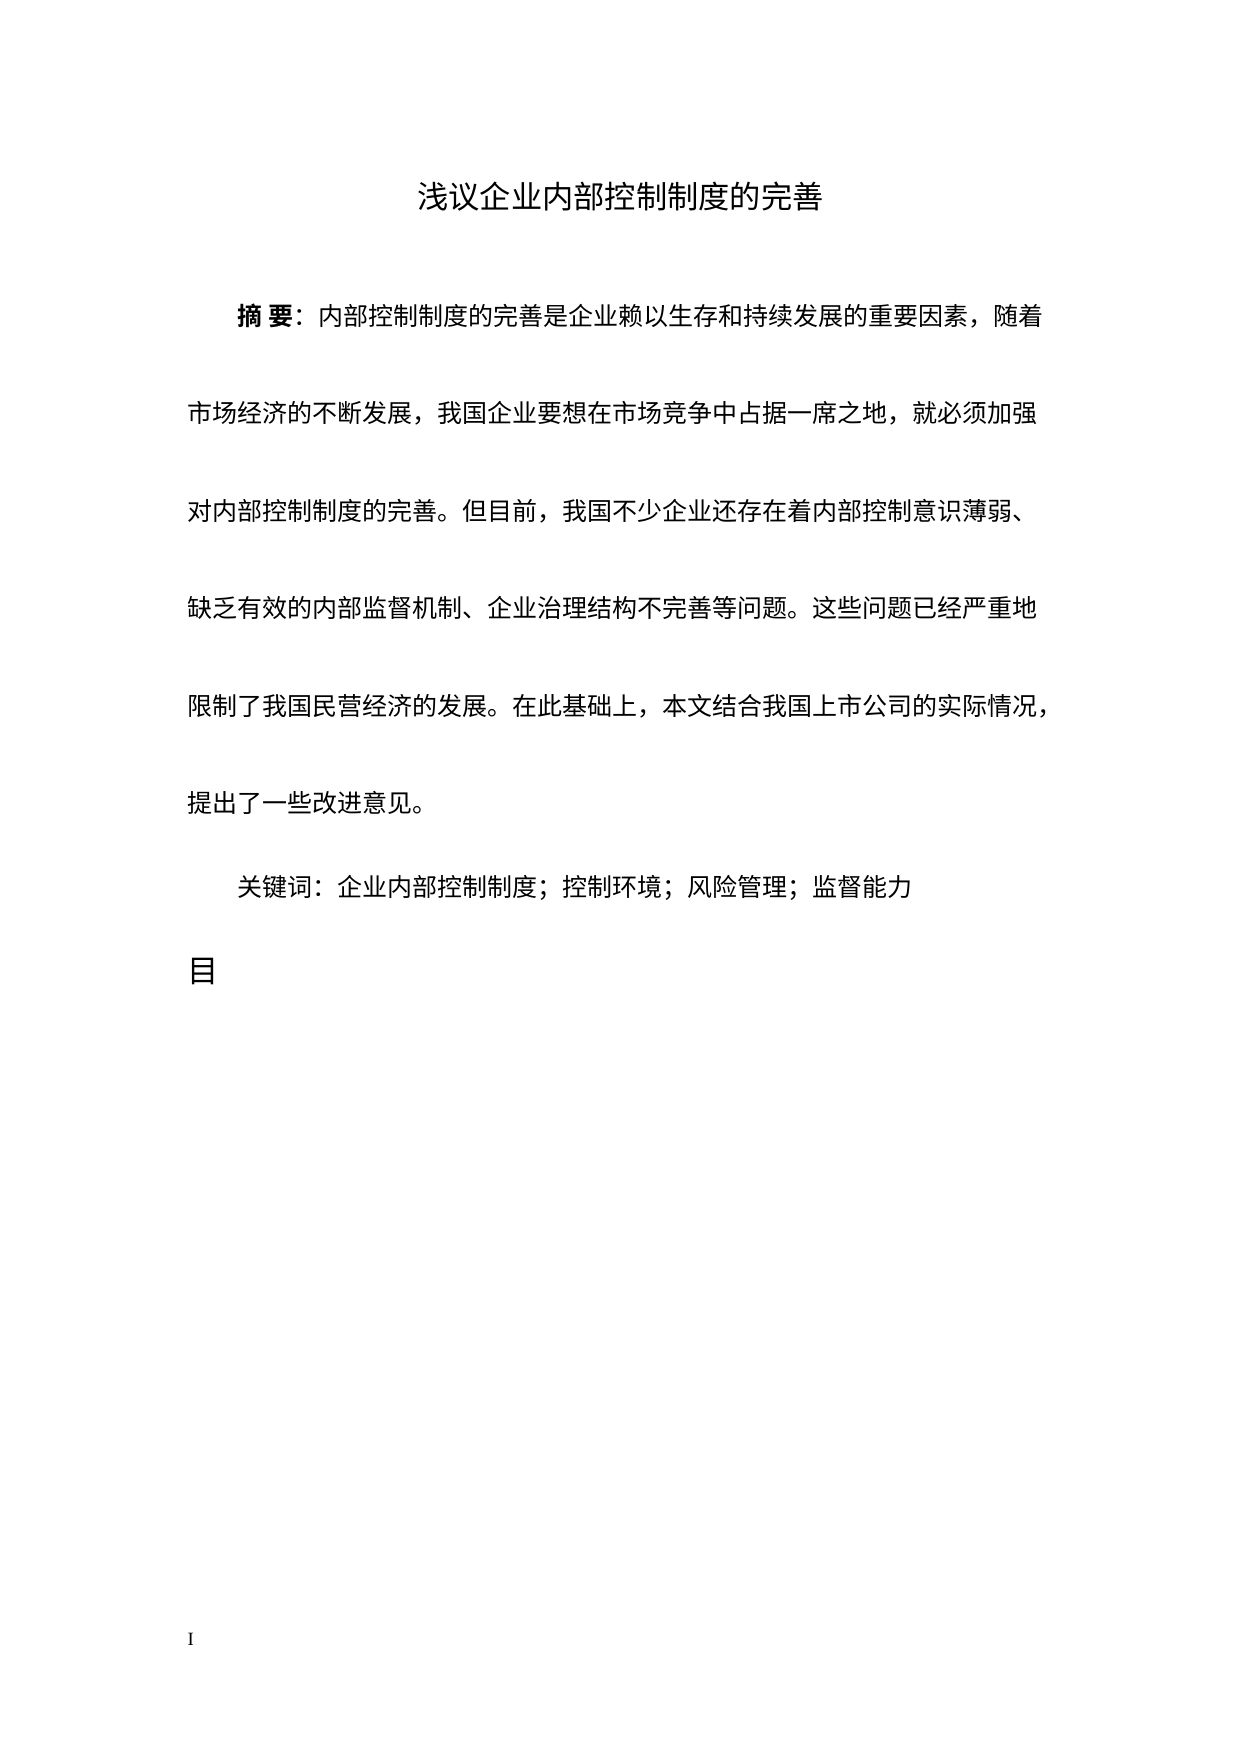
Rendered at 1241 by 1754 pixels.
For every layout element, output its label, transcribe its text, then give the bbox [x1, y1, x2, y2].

text 摘 要：内部控制制度的完善是企业赖以生存和持续发展的重要因素，随着市场经济的不断发展，我国企业要想在市场竞争中占据一席之地，就必须加强对内部控制制度的完善。但目前，我国不少企业还存在着内部控制意识薄弱、缺乏有效的内部监督机制、企业治理结构不完善等问题。这些问题已经严重地限制了我国民营经济的发展。在此基础上，本文结合我国上市公司的实际情况，提出了一些改进意见。 [187, 282, 1053, 834]
text 关键词：企业内部控制制度；控制环境；风险管理；监督能力 [187, 853, 1053, 918]
text 浅议企业内部控制制度的完善 [187, 162, 1053, 227]
